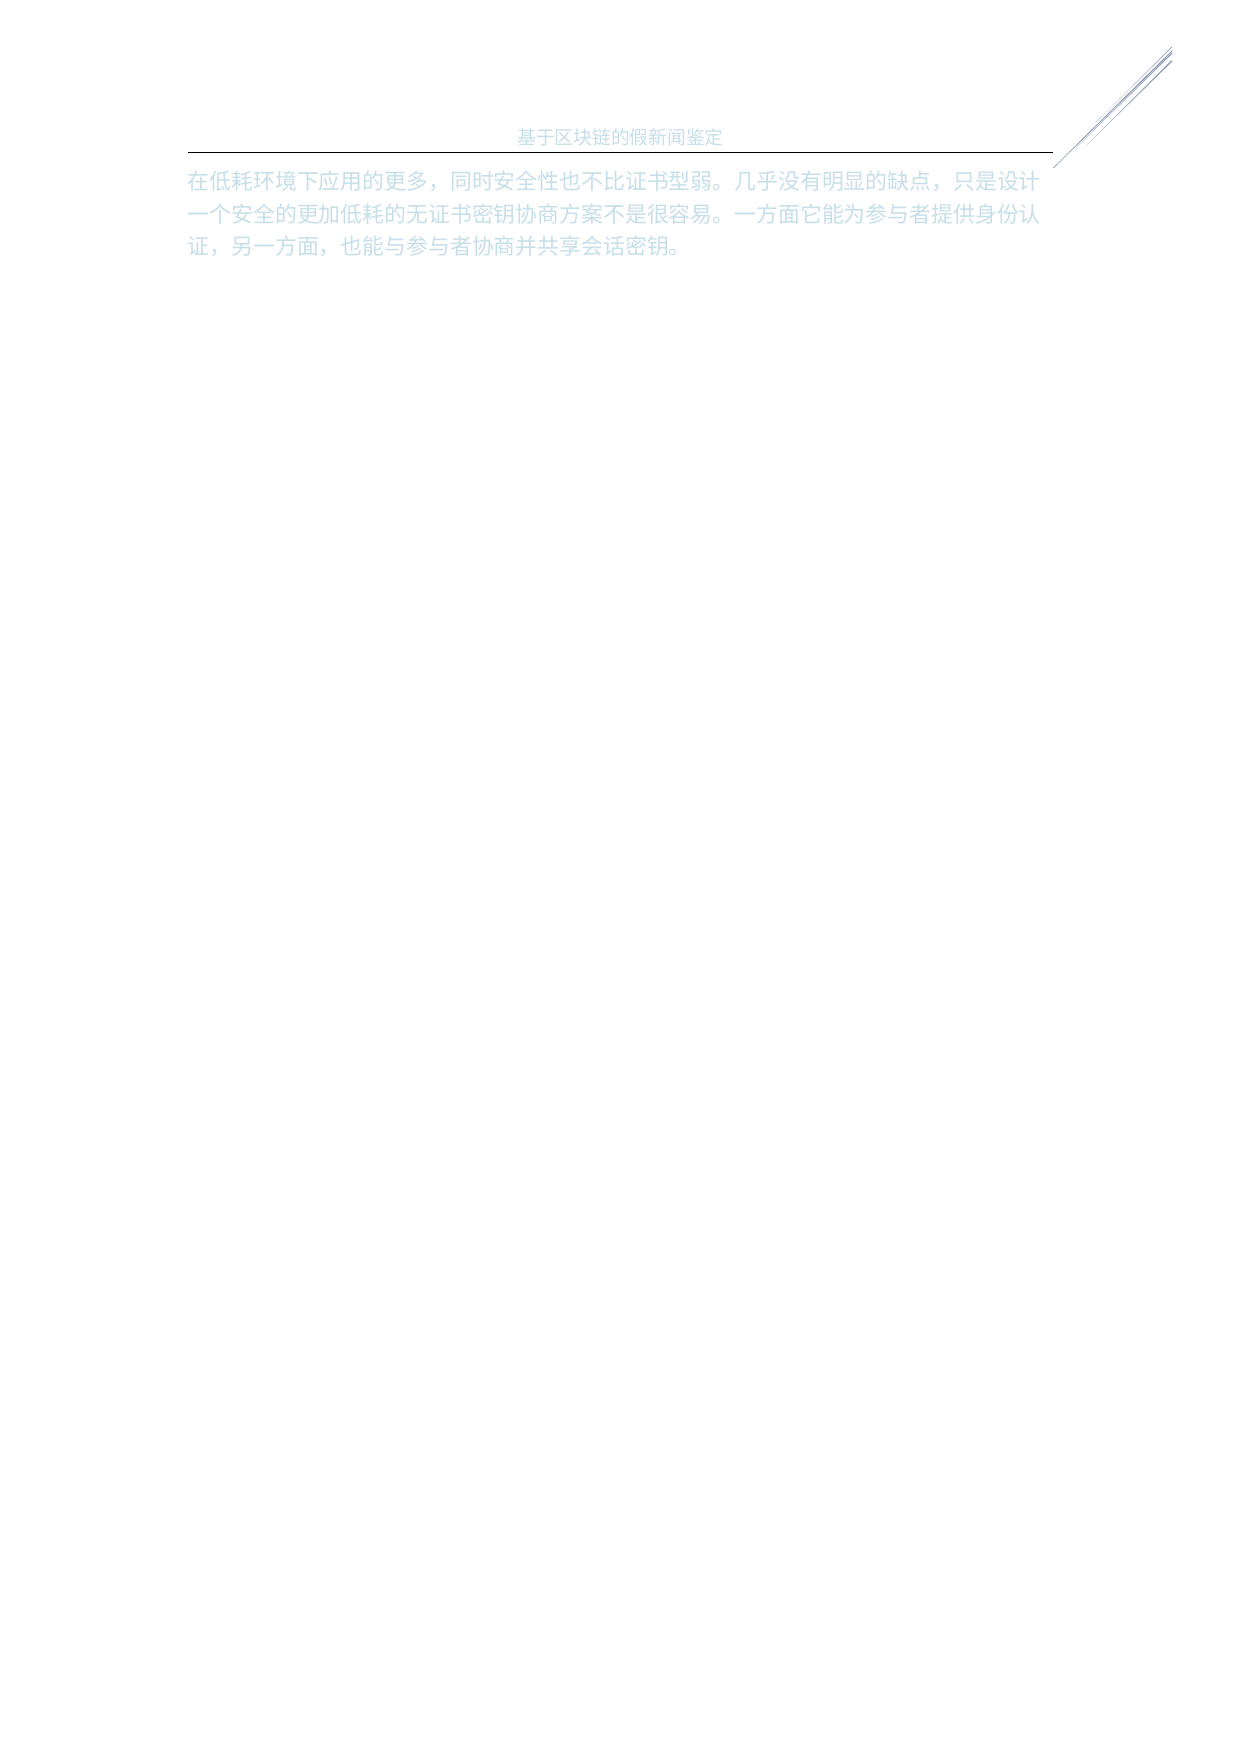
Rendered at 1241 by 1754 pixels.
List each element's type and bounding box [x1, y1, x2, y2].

text [187, 164, 1053, 261]
